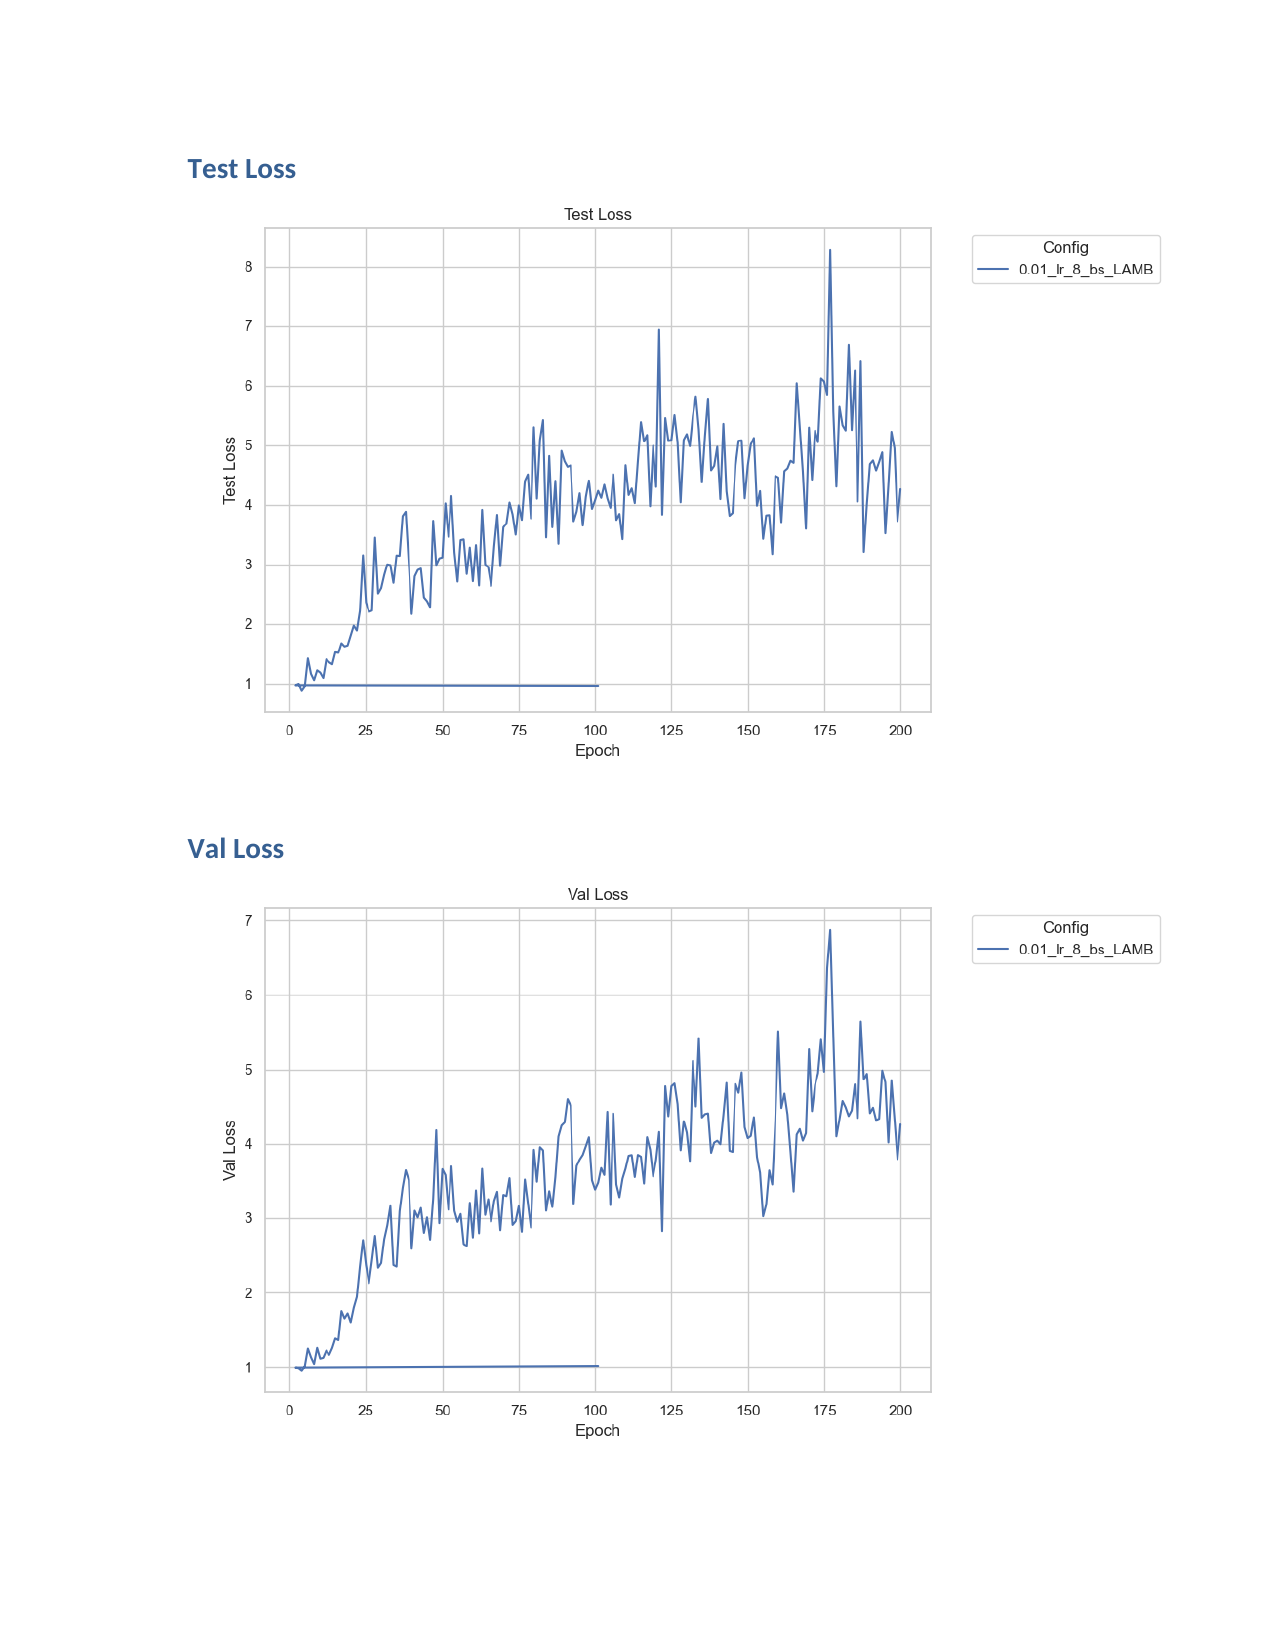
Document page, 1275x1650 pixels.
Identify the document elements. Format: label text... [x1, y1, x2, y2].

picture [206, 191, 1182, 776]
picture [206, 870, 1182, 1456]
subtitle Val Loss [187, 830, 1087, 865]
subtitle Test Loss [187, 150, 1087, 186]
